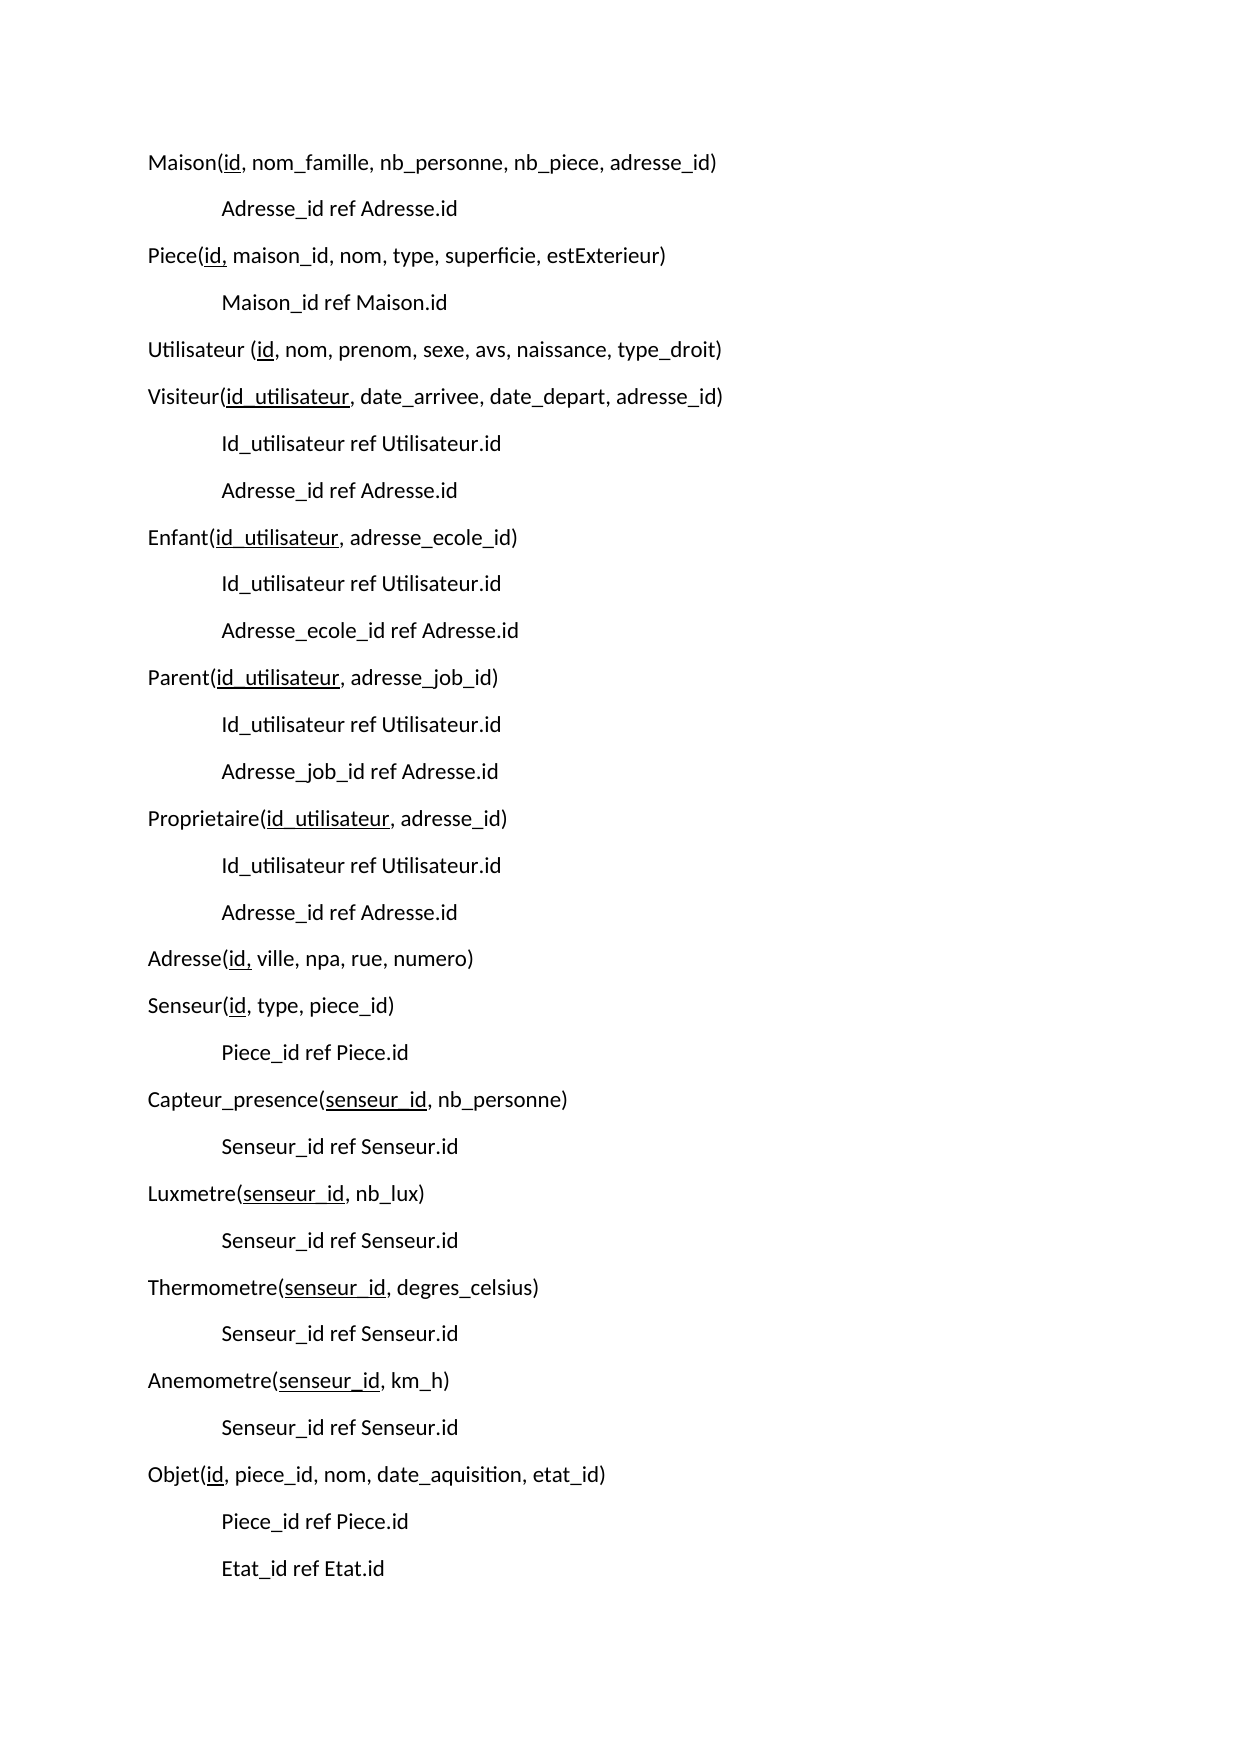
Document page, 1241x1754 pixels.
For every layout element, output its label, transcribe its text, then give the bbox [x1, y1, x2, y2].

text Anemometre(senseur_id, km_h) [148, 1366, 1093, 1394]
text Adresse_job_id ref Adresse.id [148, 757, 1093, 785]
text Adresse(id, ville, npa, rue, numero) [148, 944, 1093, 972]
text Senseur_id ref Senseur.id [148, 1413, 1093, 1441]
text Id_utilisateur ref Utilisateur.id [148, 569, 1093, 597]
text Etat_id ref Etat.id [148, 1554, 1093, 1582]
text Luxmetre(senseur_id, nb_lux) [148, 1179, 1093, 1207]
text Enfant(id_utilisateur, adresse_ecole_id) [148, 523, 1093, 551]
text Senseur(id, type, piece_id) [148, 991, 1093, 1019]
text Id_utilisateur ref Utilisateur.id [148, 429, 1093, 457]
text Piece_id ref Piece.id [148, 1038, 1093, 1066]
text Thermometre(senseur_id, degres_celsius) [148, 1273, 1093, 1301]
text Parent(id_utilisateur, adresse_job_id) [148, 663, 1093, 691]
text Id_utilisateur ref Utilisateur.id [148, 710, 1093, 738]
text Maison(id, nom_famille, nb_personne, nb_piece, adresse_id) [148, 148, 1093, 176]
text Visiteur(id_utilisateur, date_arrivee, date_depart, adresse_id) [148, 382, 1093, 410]
text Piece_id ref Piece.id [148, 1507, 1093, 1535]
text Adresse_ecole_id ref Adresse.id [148, 616, 1093, 644]
text Senseur_id ref Senseur.id [148, 1132, 1093, 1160]
text Objet(id, piece_id, nom, date_aquisition, etat_id) [148, 1460, 1093, 1488]
text Adresse_id ref Adresse.id [148, 476, 1093, 504]
text Maison_id ref Maison.id [148, 288, 1093, 316]
text Adresse_id ref Adresse.id [148, 898, 1093, 926]
text Id_utilisateur ref Utilisateur.id [148, 851, 1093, 879]
text Senseur_id ref Senseur.id [148, 1319, 1093, 1347]
text Piece(id, maison_id, nom, type, superficie, estExterieur) [148, 241, 1093, 269]
text Utilisateur (id, nom, prenom, sexe, avs, naissance, type_droit) [148, 335, 1093, 363]
text Senseur_id ref Senseur.id [148, 1226, 1093, 1254]
text Capteur_presence(senseur_id, nb_personne) [148, 1085, 1093, 1113]
text Proprietaire(id_utilisateur, adresse_id) [148, 804, 1093, 832]
text Adresse_id ref Adresse.id [148, 194, 1093, 222]
